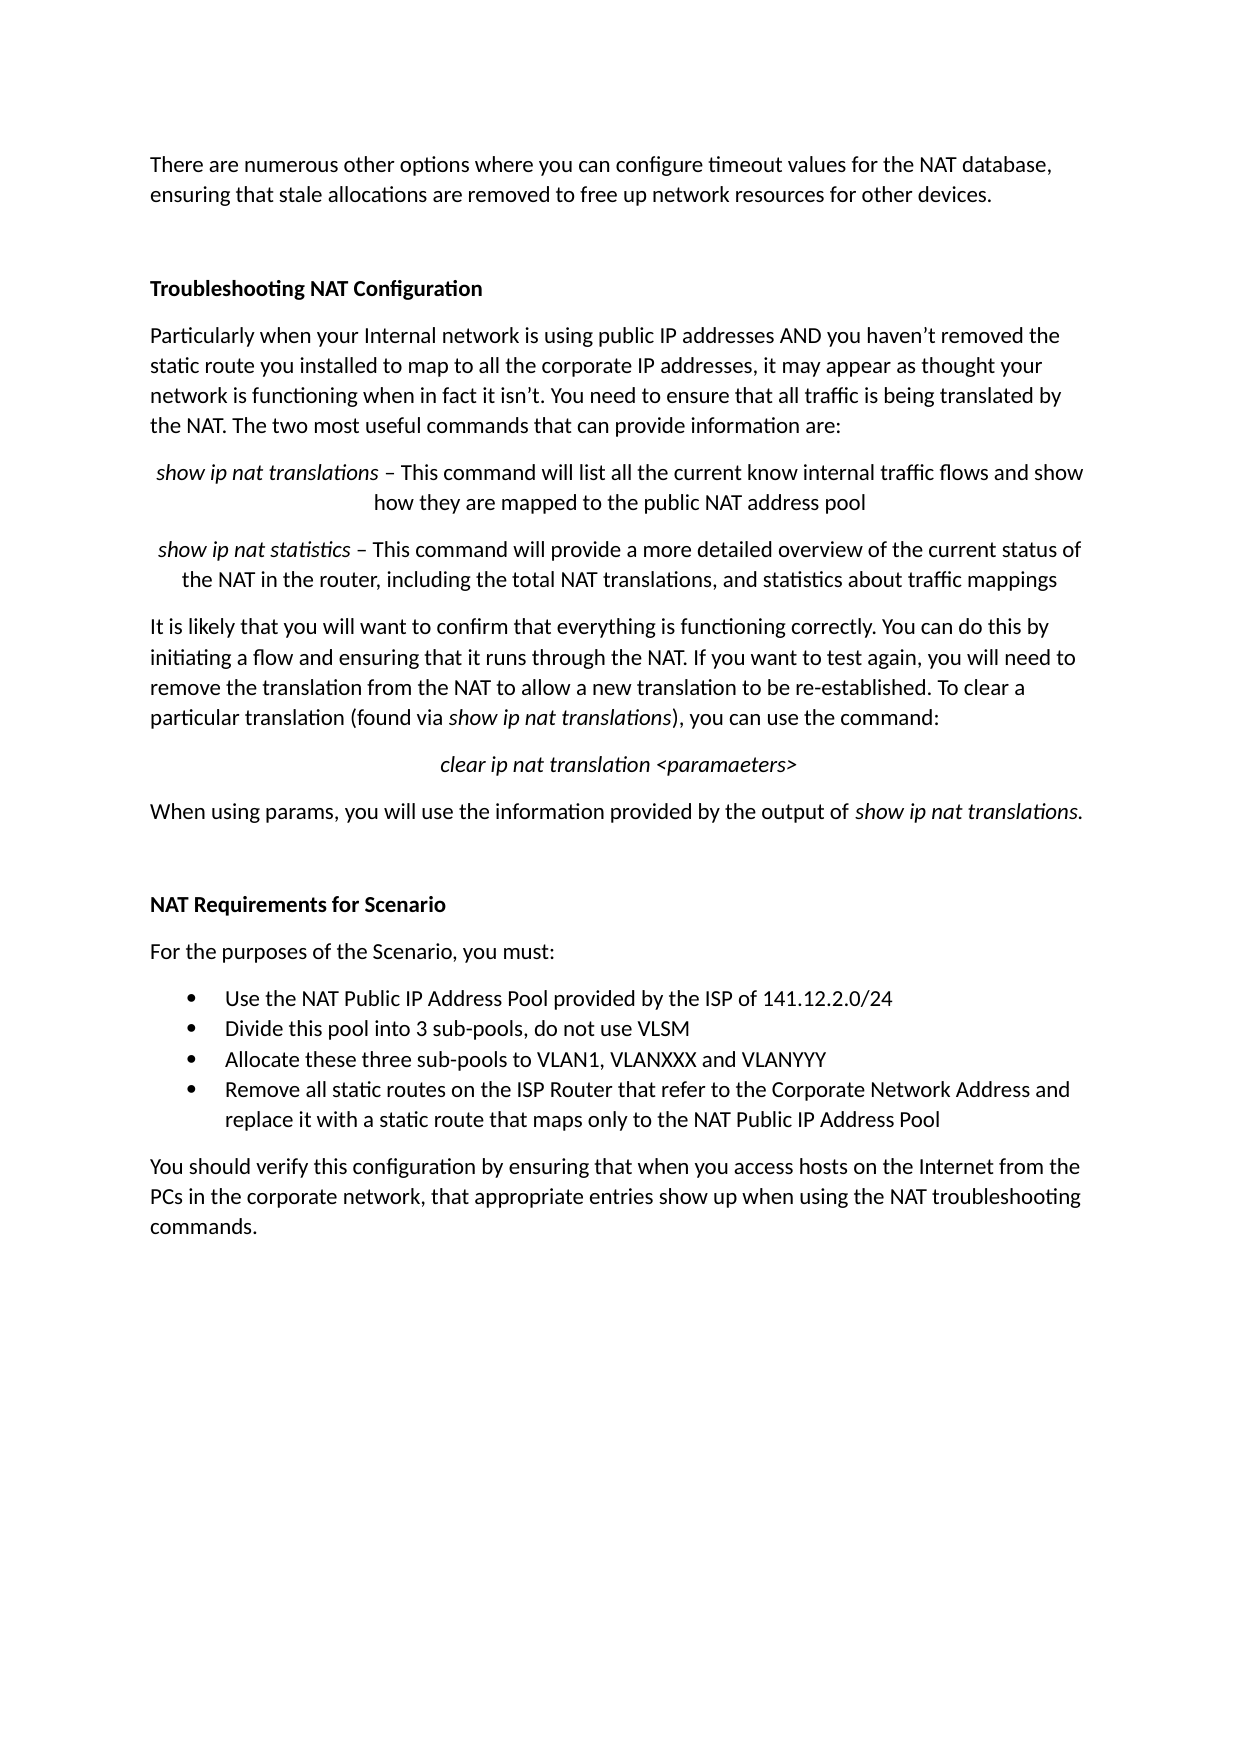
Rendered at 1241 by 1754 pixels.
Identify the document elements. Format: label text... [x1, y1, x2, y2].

text You should verify this configuration by ensuring that when you access hosts on the Internet from the PCs in the corporate network, that appropriate entries show up when using the NAT troubleshooting commands. [150, 1152, 1090, 1241]
text Troubleshooting NAT Configuration [150, 274, 1090, 302]
text NAT Requirements for Scenario [150, 891, 1090, 919]
text Particularly when your Internal network is using public IP addresses AND you haven’t removed the static route you installed to map to all the corporate IP addresses, it may appear as thought your network is functioning when in fact it isn’t. You need to ensure that all traffic is being translated by the NAT. The two most useful commands that can provide information are: [150, 321, 1090, 439]
text There are numerous other options where you can configure timeout values for the NAT database, ensuring that stale allocations are removed to free up network resources for other devices. [150, 150, 1090, 208]
text show ip nat translations – This command will list all the current know internal traffic flows and show how they are mapped to the public NAT address pool [150, 458, 1090, 517]
text For the purposes of the Scenario, you must: [150, 937, 1090, 966]
text clear ip nat translation <paramaeters> [150, 750, 1090, 778]
list Allocate these three sub-pools to VLAN1, VLANXXX and VLANYYY [187, 1045, 1090, 1073]
text It is likely that you will want to confirm that everything is functioning correctly. You can do this by initiating a flow and ensuring that it runs through the NAT. If you want to test again, you will need to remove the translation from the NAT to allow a new translation to be re-established. To clear a particular translation (found via show ip nat translations), you can use the command: [150, 612, 1090, 731]
text When using params, you will use the information provided by the output of show ip nat translations. [150, 797, 1090, 825]
text show ip nat statistics – This command will provide a more detailed overview of the current status of the NAT in the router, including the total NAT translations, and statistics about traffic mappings [150, 535, 1090, 594]
list Remove all static routes on the ISP Router that refer to the Corporate Network Address and replace it with a static route that maps only to the NAT Public IP Address Pool [187, 1075, 1090, 1133]
list Use the NAT Public IP Address Pool provided by the ISP of 141.12.2.0/24 [187, 984, 1090, 1012]
list Divide this pool into 3 sub-pools, do not use VLSM [187, 1014, 1090, 1043]
